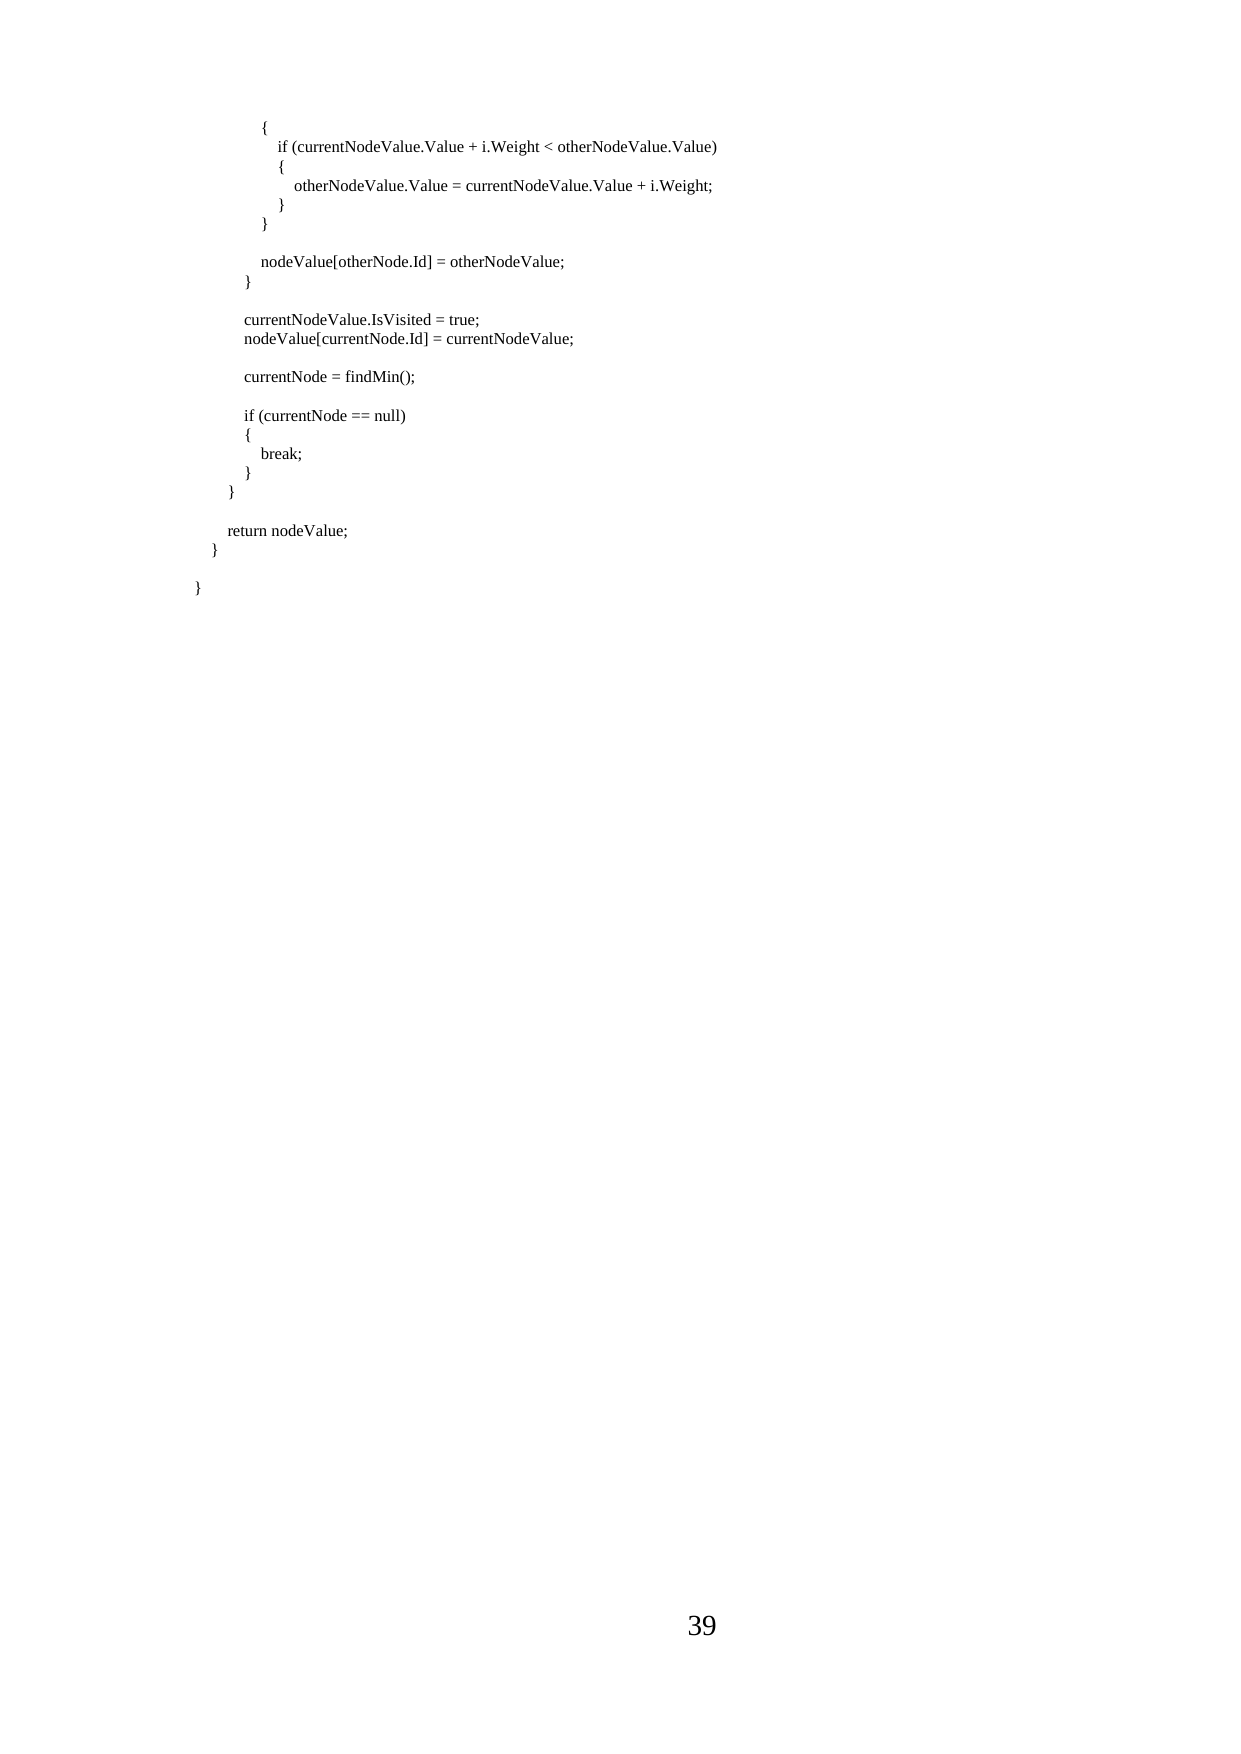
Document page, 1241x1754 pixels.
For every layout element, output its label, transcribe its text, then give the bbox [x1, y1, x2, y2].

text nodeValue[otherNode.Id] = otherNodeValue; [177, 252, 1152, 271]
text } [177, 214, 1152, 233]
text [177, 176, 1152, 195]
text } [177, 195, 1152, 214]
text { [177, 156, 1152, 176]
text break; [177, 444, 1152, 463]
text } [177, 271, 1152, 291]
text if (currentNodeValue.Value + i.Weight < otherNodeValue.Value) [177, 137, 1152, 156]
text } [177, 540, 1152, 559]
text } [177, 463, 1152, 482]
text { [177, 425, 1152, 444]
text currentNodeValue.IsVisited = true; [177, 310, 1152, 329]
text currentNode = findMin(); [177, 367, 1152, 386]
text if (currentNode == null) [177, 406, 1152, 425]
text } [177, 578, 1152, 597]
text } [177, 482, 1152, 501]
text return nodeValue; [177, 521, 1152, 540]
text { [177, 118, 1152, 137]
text nodeValue[currentNode.Id] = currentNodeValue; [177, 329, 1152, 348]
